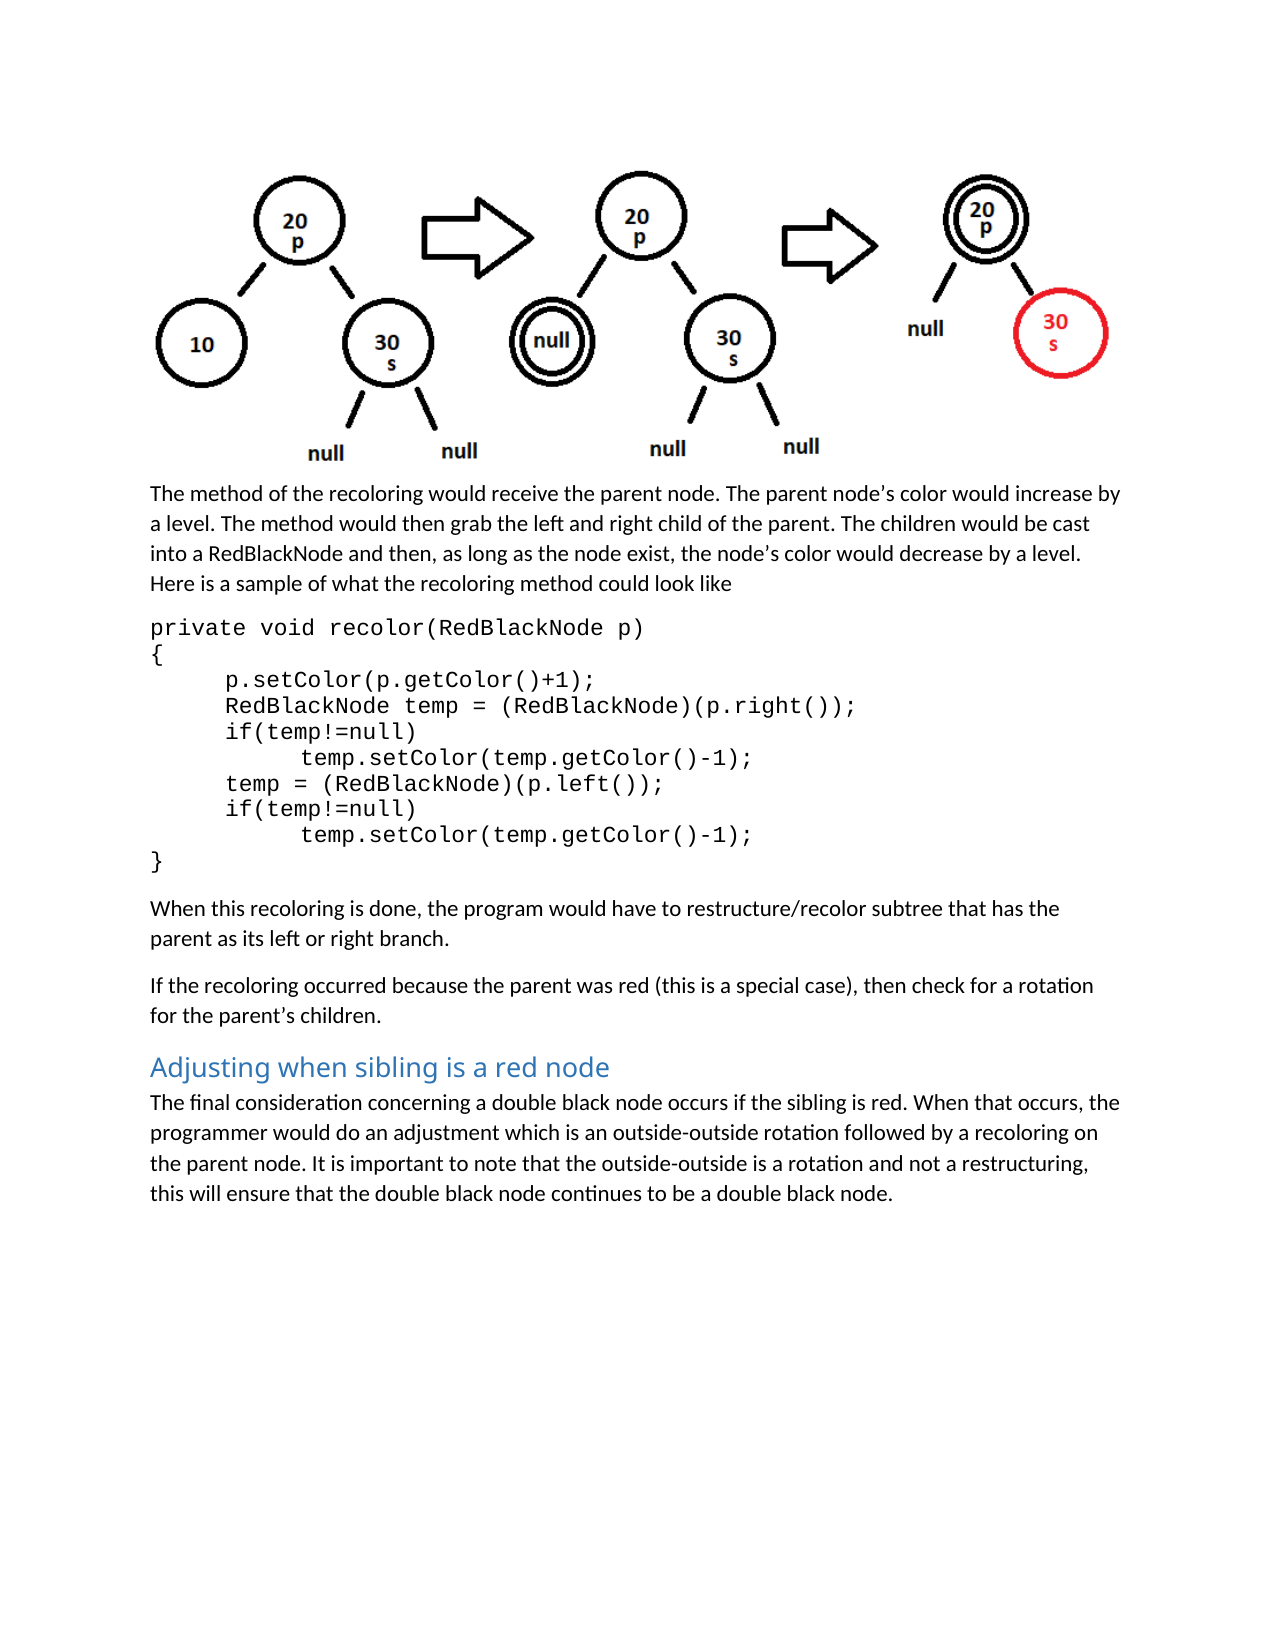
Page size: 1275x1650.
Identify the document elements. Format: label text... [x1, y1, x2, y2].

text if(temp!=null) [150, 798, 1125, 824]
text When this recoloring is done, the program would have to restructure/recolor subtree that has the parent as its left or right branch. [150, 894, 1125, 952]
text } [150, 850, 1125, 876]
text If the recoloring occurred because the parent was red (this is a special case), then check for a rotation for the parent’s children. [150, 971, 1125, 1029]
text if(temp!=null) [150, 720, 1125, 746]
text temp = (RedBlackNode)(p.left()); [150, 772, 1125, 798]
text private void recolor(RedBlackNode p) [150, 616, 1125, 642]
text temp.setColor(temp.getColor()-1); [150, 746, 1125, 772]
text { [150, 642, 1125, 668]
picture [150, 150, 1125, 477]
subtitle Adjusting when sibling is a red node [150, 1048, 1125, 1085]
text RedBlackNode temp = (RedBlackNode)(p.right()); [150, 694, 1125, 720]
text temp.setColor(temp.getColor()-1); [150, 824, 1125, 850]
text p.setColor(p.getColor()+1); [150, 668, 1125, 694]
text The final consideration concerning a double black node occurs if the sibling is red. When that occurs, the programmer would do an adjustment which is an outside-outside rotation followed by a recoloring on the parent node. It is important to note that the outside-outside is a rotation and not a restructuring, this will ensure that the double black node continues to be a double black node. [150, 1088, 1125, 1207]
text The method of the recoloring would receive the parent node. The parent node’s color would increase by a level. The method would then grab the left and right child of the parent. The children would be cast into a RedBlackNode and then, as long as the node exist, the node’s color would decrease by a level. Here is a sample of what the recoloring method could look like [150, 477, 1125, 597]
